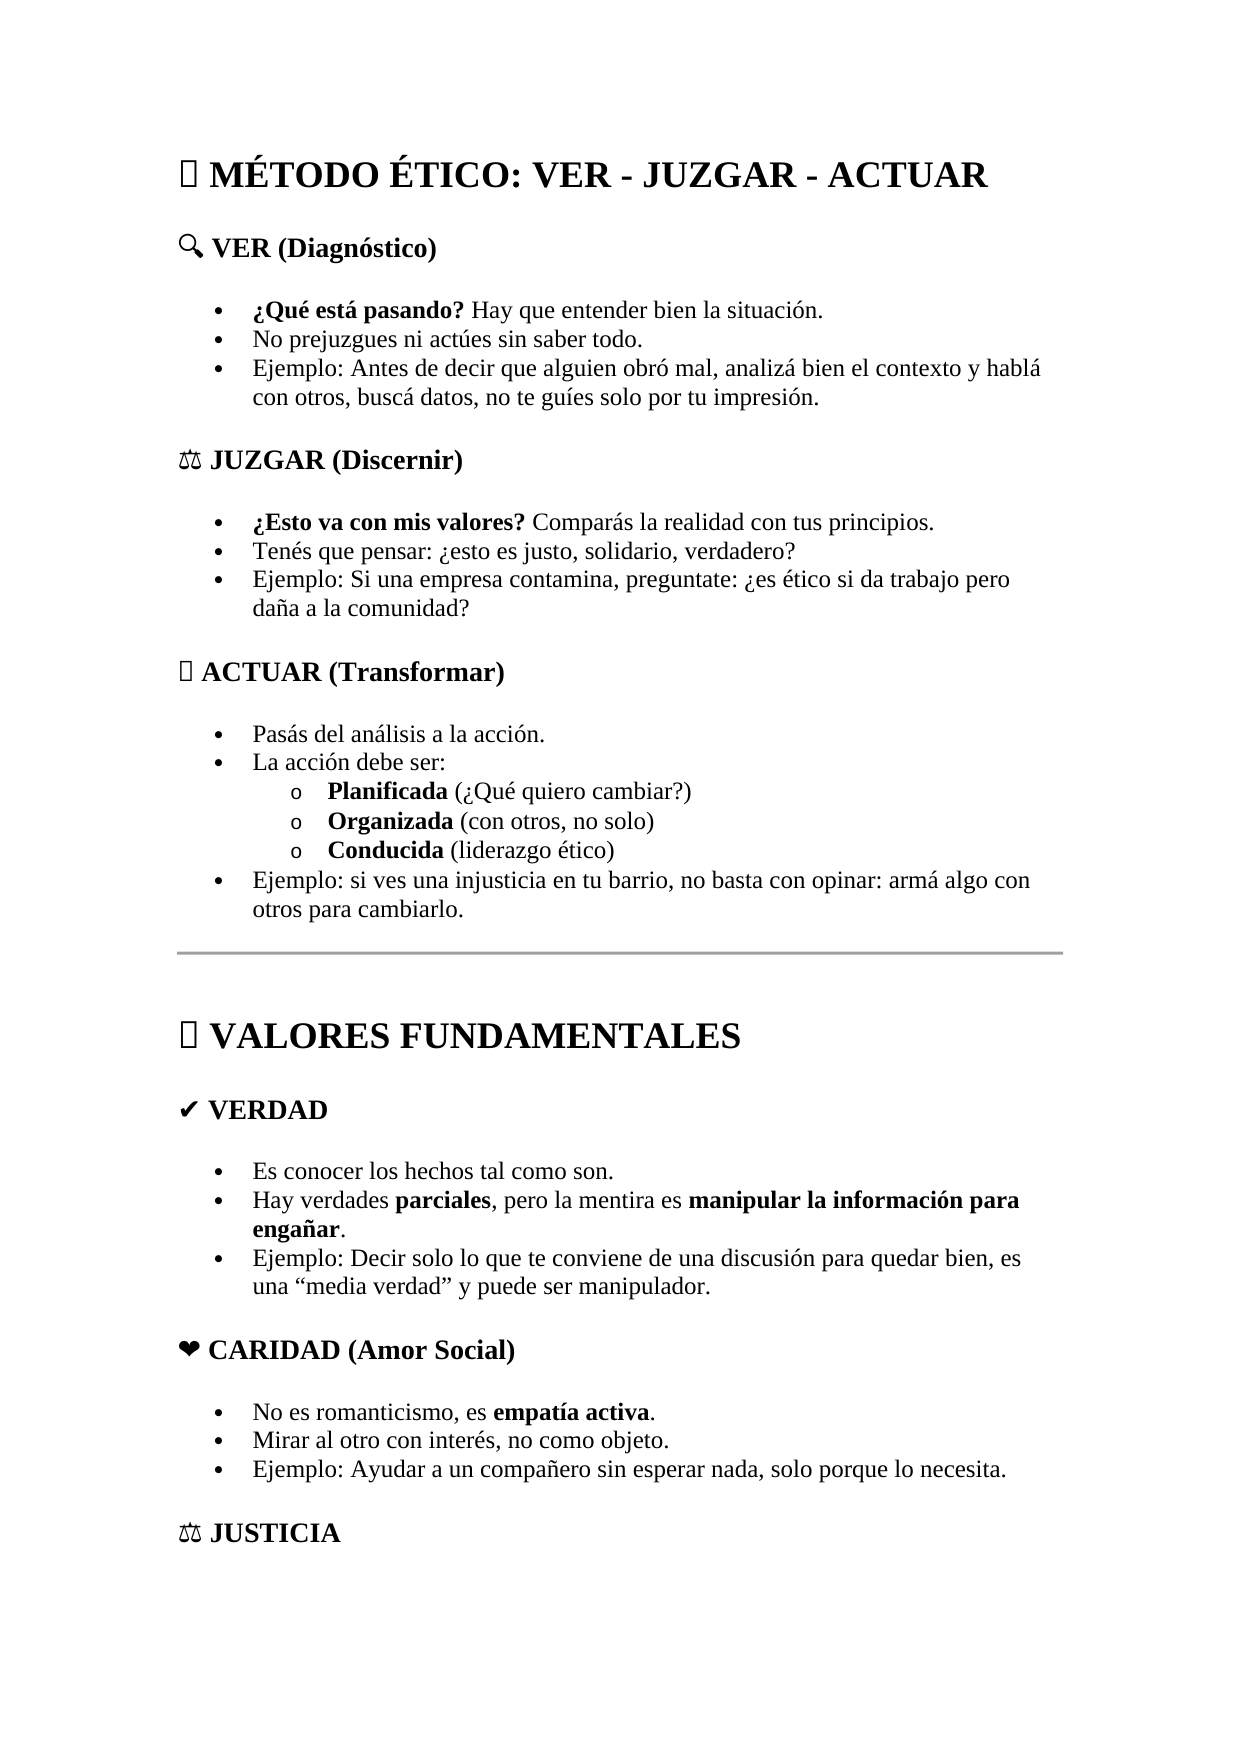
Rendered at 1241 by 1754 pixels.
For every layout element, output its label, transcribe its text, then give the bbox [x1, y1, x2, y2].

list Ejemplo: Ayudar a un compañero sin esperar nada, solo porque lo necesita. [215, 1454, 1063, 1483]
text ⚖️ JUZGAR (Discernir) [177, 439, 1063, 478]
list Pasás del análisis a la acción. [215, 719, 1063, 747]
list No es romanticismo, es empatía activa. [215, 1397, 1063, 1426]
list Mirar al otro con interés, no como objeto. [215, 1426, 1063, 1454]
list Conducida (liderazgo ético) [290, 835, 1063, 865]
list Ejemplo: Antes de decir que alguien obró mal, analizá bien el contexto y hablá con otros, buscá datos, no te guíes solo por tu impresión. [215, 353, 1063, 410]
list Organizada (con otros, no solo) [290, 806, 1063, 835]
list La acción debe ser: [215, 747, 1063, 776]
text 💎 VALORES FUNDAMENTALES [177, 1009, 1063, 1060]
list Es conocer los hechos tal como son. [215, 1156, 1063, 1185]
text ✔️ VERDAD [177, 1089, 1063, 1127]
text 🚀 ACTUAR (Transformar) [177, 651, 1063, 689]
text ⚖️ JUSTICIA [177, 1512, 1063, 1551]
list Hay verdades parciales, pero la mentira es manipular la información para engañar. [215, 1185, 1063, 1243]
list No prejuzgues ni actúes sin saber todo. [215, 324, 1063, 353]
list ¿Qué está pasando? Hay que entender bien la situación. [215, 295, 1063, 324]
list ¿Esto va con mis valores? Comparás la realidad con tus principios. [215, 507, 1063, 536]
list Ejemplo: si ves una injusticia en tu barrio, no basta con opinar: armá algo con otros para cambiarlo. [215, 865, 1063, 922]
text 🌱 MÉTODO ÉTICO: VER - JUZGAR - ACTUAR [177, 148, 1063, 199]
list Ejemplo: Decir solo lo que te conviene de una discusión para quedar bien, es una “media verdad” y puede ser manipulador. [215, 1243, 1063, 1300]
list Planificada (¿Qué quiero cambiar?) [290, 776, 1063, 806]
text 🔍 VER (Diagnóstico) [177, 228, 1063, 266]
list Tenés que pensar: ¿esto es justo, solidario, verdadero? [215, 536, 1063, 564]
list Ejemplo: Si una empresa contamina, preguntate: ¿es ético si da trabajo pero daña a la comunidad? [215, 564, 1063, 622]
text ❤️ CARIDAD (Amor Social) [177, 1329, 1063, 1368]
